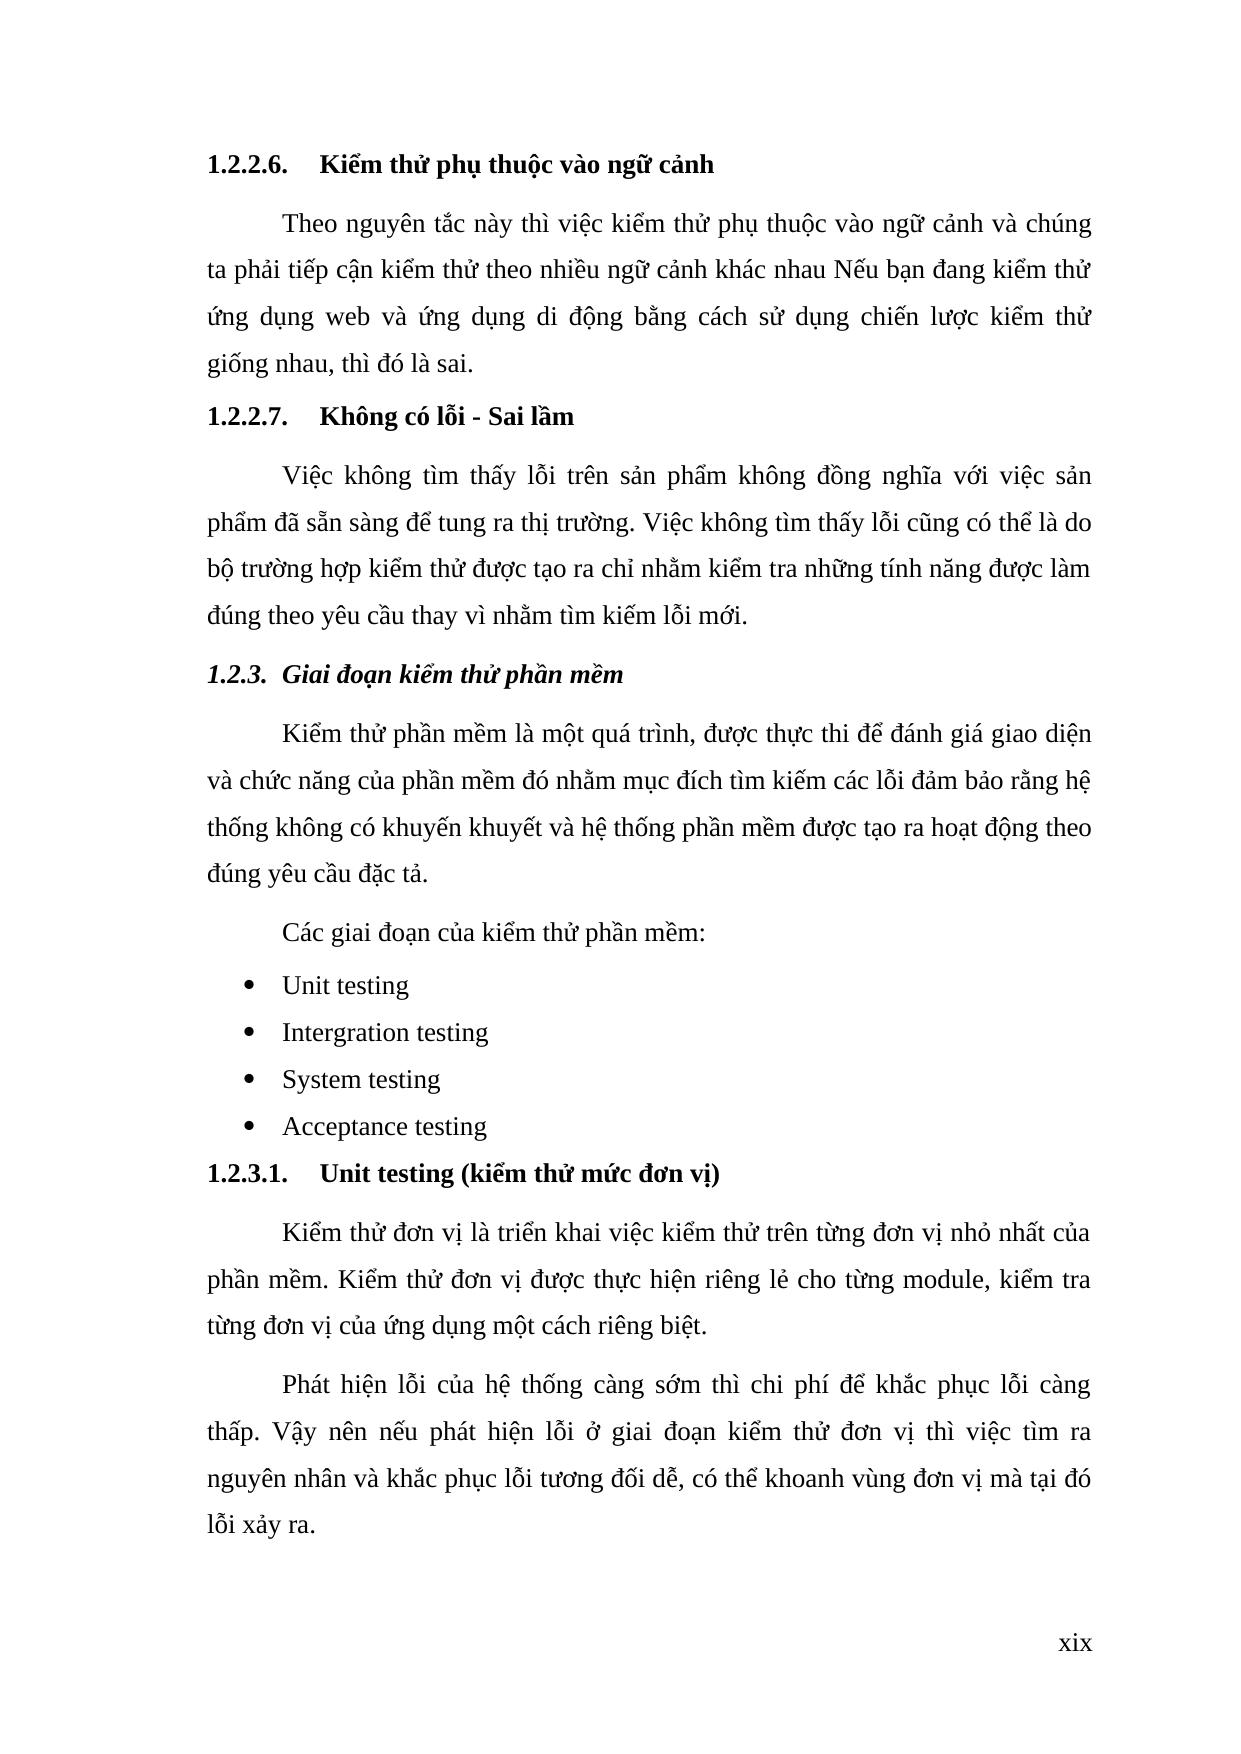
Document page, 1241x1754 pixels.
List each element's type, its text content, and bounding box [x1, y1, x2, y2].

list Kiểm thử phụ thuộc vào ngữ cảnh [207, 148, 1092, 179]
list Unit testing [244, 969, 1092, 1001]
text Kiểm thử phần mềm là một quá trình, được thực thi để đánh giá giao diện và chức năng của phần mềm đó nhằm mục đích tìm kiếm các lỗi đảm bảo rằng hệ thống không có khuyến khuyết và hệ thống phần mềm được tạo ra hoạt động theo đúng yêu cầu đặc tả. [207, 717, 1092, 888]
list Intergration testing [244, 1016, 1092, 1047]
list Không có lỗi - Sai lầm [207, 400, 1092, 431]
text Việc không tìm thấy lỗi trên sản phẩm không đồng nghĩa với việc sản phẩm đã sẵn sàng để tung ra thị trường. Việc không tìm thấy lỗi cũng có thể là do bộ trường hợp kiểm thử được tạo ra chỉ nhằm kiểm tra những tính năng được làm đúng theo yêu cầu thay vì nhằm tìm kiếm lỗi mới. [207, 459, 1092, 630]
text Phát hiện lỗi của hệ thống càng sớm thì chi phí để khắc phục lỗi càng thấp. Vậy nên nếu phát hiện lỗi ở giai đoạn kiểm thử đơn vị thì việc tìm ra nguyên nhân và khắc phục lỗi tương đối dễ, có thể khoanh vùng đơn vị mà tại đó lỗi xảy ra. [207, 1368, 1092, 1540]
text Theo nguyên tắc này thì việc kiểm thử phụ thuộc vào ngữ cảnh và chúng ta phải tiếp cận kiểm thử theo nhiều ngữ cảnh khác nhau Nếu bạn đang kiểm thử ứng dụng web và ứng dụng di động bằng cách sử dụng chiến lược kiểm thử giống nhau, thì đó là sai. [207, 207, 1092, 378]
list Acceptance testing [244, 1110, 1092, 1141]
text Các giai đoạn của kiểm thử phần mềm: [207, 916, 1092, 948]
subtitle Giai đoạn kiểm thử phần mềm [207, 658, 1092, 689]
text Kiểm thử đơn vị là triển khai việc kiểm thử trên từng đơn vị nhỏ nhất của phần mềm. Kiểm thử đơn vị được thực hiện riêng lẻ cho từng module, kiểm tra từng đơn vị của ứng dụng một cách riêng biệt. [207, 1216, 1092, 1341]
list System testing [244, 1063, 1092, 1094]
list Unit testing (kiểm thử mức đơn vị) [207, 1157, 1092, 1188]
